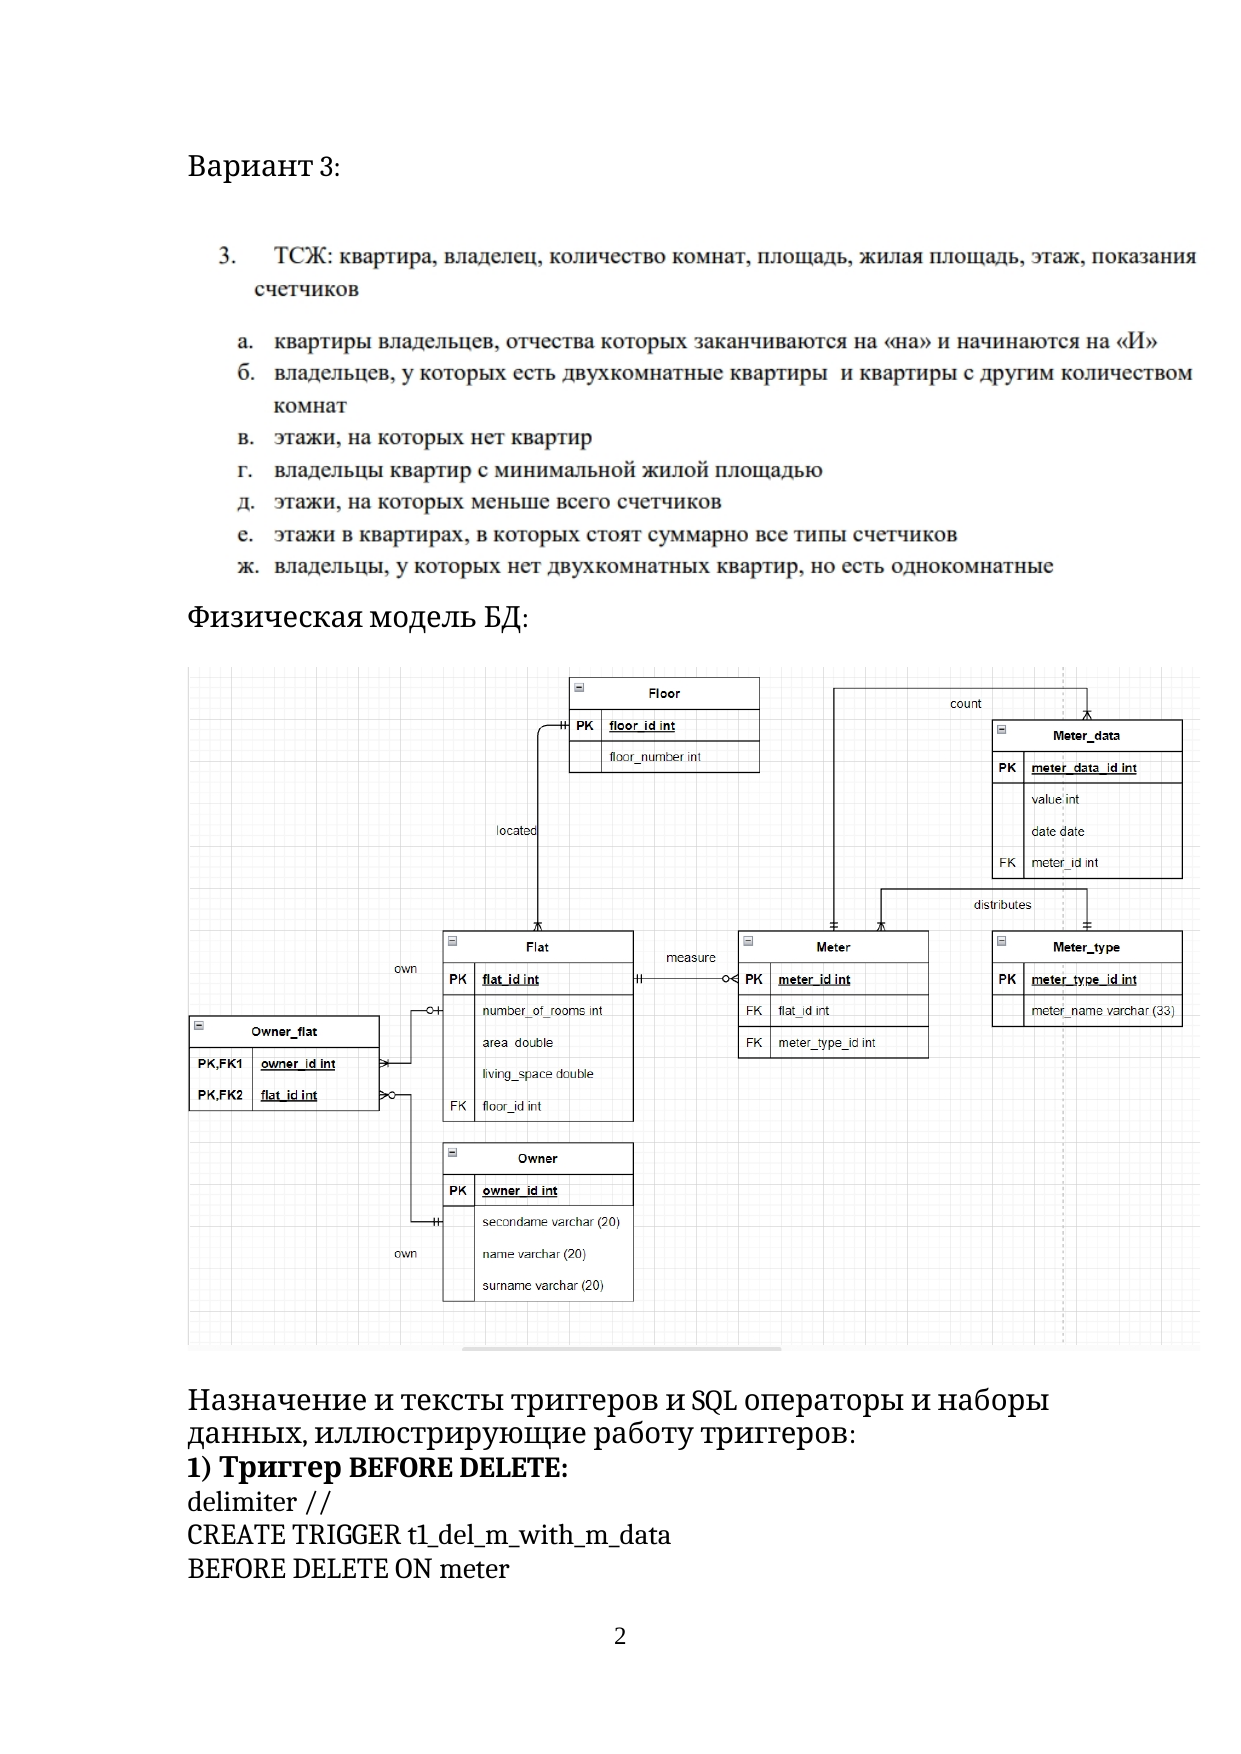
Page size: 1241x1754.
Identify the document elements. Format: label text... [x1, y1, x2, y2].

picture [187, 667, 1200, 1351]
list CREATE TRIGGER t1_del_m_with_m_data [187, 1518, 1053, 1552]
text Физическая модель БД: [187, 601, 1053, 634]
list BEFORE DELETE ON meter [187, 1552, 1053, 1585]
list delimiter // [187, 1485, 1053, 1518]
picture [187, 217, 1224, 601]
text Вариант 3: [187, 150, 1053, 183]
text Назначение и тексты триггеров и SQL операторы и наборы данных, иллюстрирующие работу триггеров: [187, 1384, 1053, 1451]
list Триггер BEFORE DELETE: [187, 1451, 1053, 1485]
